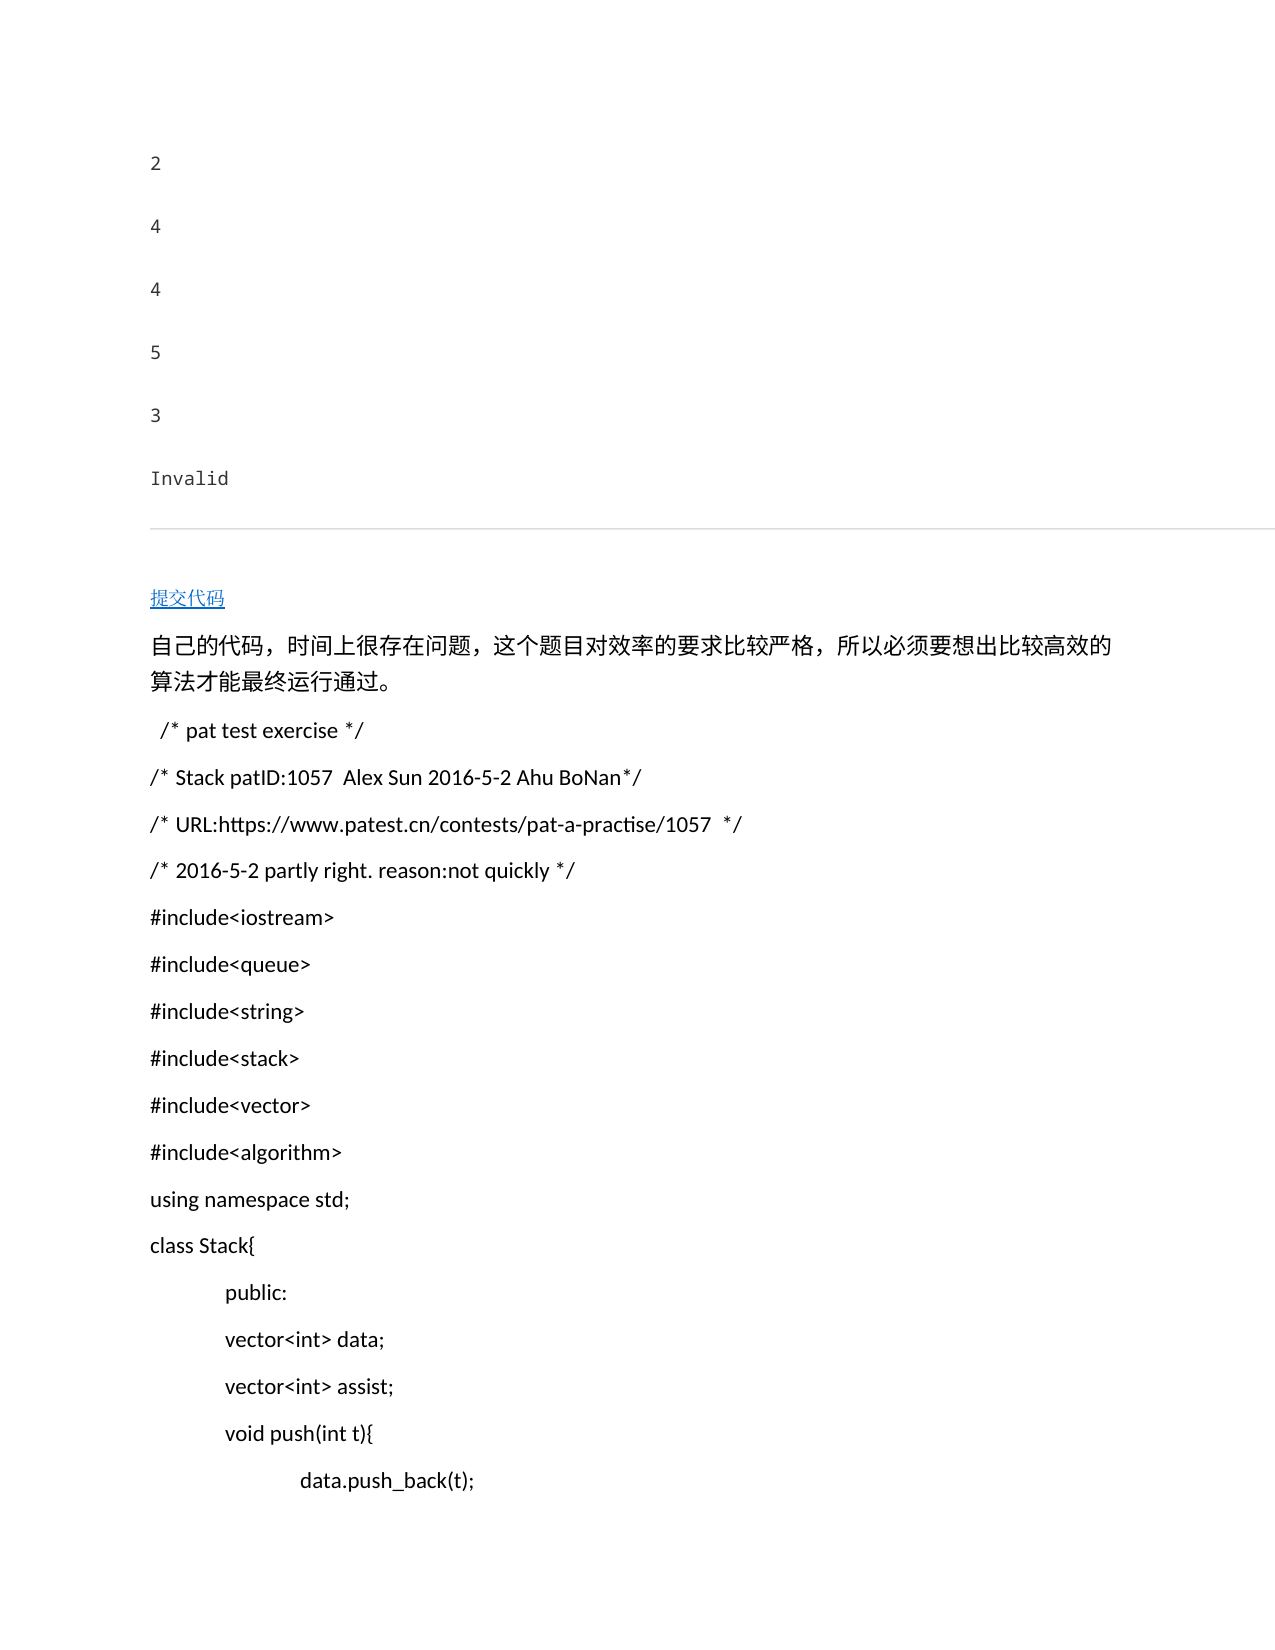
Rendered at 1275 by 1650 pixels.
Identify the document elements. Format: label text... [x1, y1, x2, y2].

text /* URL:https://www.patest.cn/contests/pat-a-practise/1057 */ [150, 810, 1125, 838]
text data.push_back(t); [150, 1466, 1125, 1494]
text 5 [150, 339, 1125, 364]
text /* pat test exercise */ [150, 716, 1125, 744]
text #include<queue> [150, 950, 1125, 978]
text void push(int t){ [150, 1419, 1125, 1447]
text 自己的代码，时间上很存在问题，这个题目对效率的要求比较严格，所以必须要想出比较高效的算法才能最终运行通过。 [150, 628, 1125, 697]
text Invalid [150, 465, 1125, 491]
text #include<algorithm> [150, 1138, 1125, 1166]
text 2 [150, 150, 1125, 176]
text #include<string> [150, 997, 1125, 1025]
text class Stack{ [150, 1232, 1125, 1260]
text 3 [150, 402, 1125, 428]
text #include<vector> [150, 1091, 1125, 1119]
text vector<int> data; [150, 1325, 1125, 1353]
text #include<stack> [150, 1044, 1125, 1072]
text /* 2016-5-2 partly right. reason:not quickly */ [150, 857, 1125, 885]
text 4 [150, 276, 1125, 302]
text /* Stack patID:1057 Alex Sun 2016-5-2 Ahu BoNan*/ [150, 763, 1125, 791]
text public: [150, 1278, 1125, 1307]
text #include<iostream> [150, 903, 1125, 932]
text 提交代码 [150, 583, 1125, 611]
text 4 [150, 213, 1125, 238]
text using namespace std; [150, 1185, 1125, 1213]
text vector<int> assist; [150, 1372, 1125, 1400]
